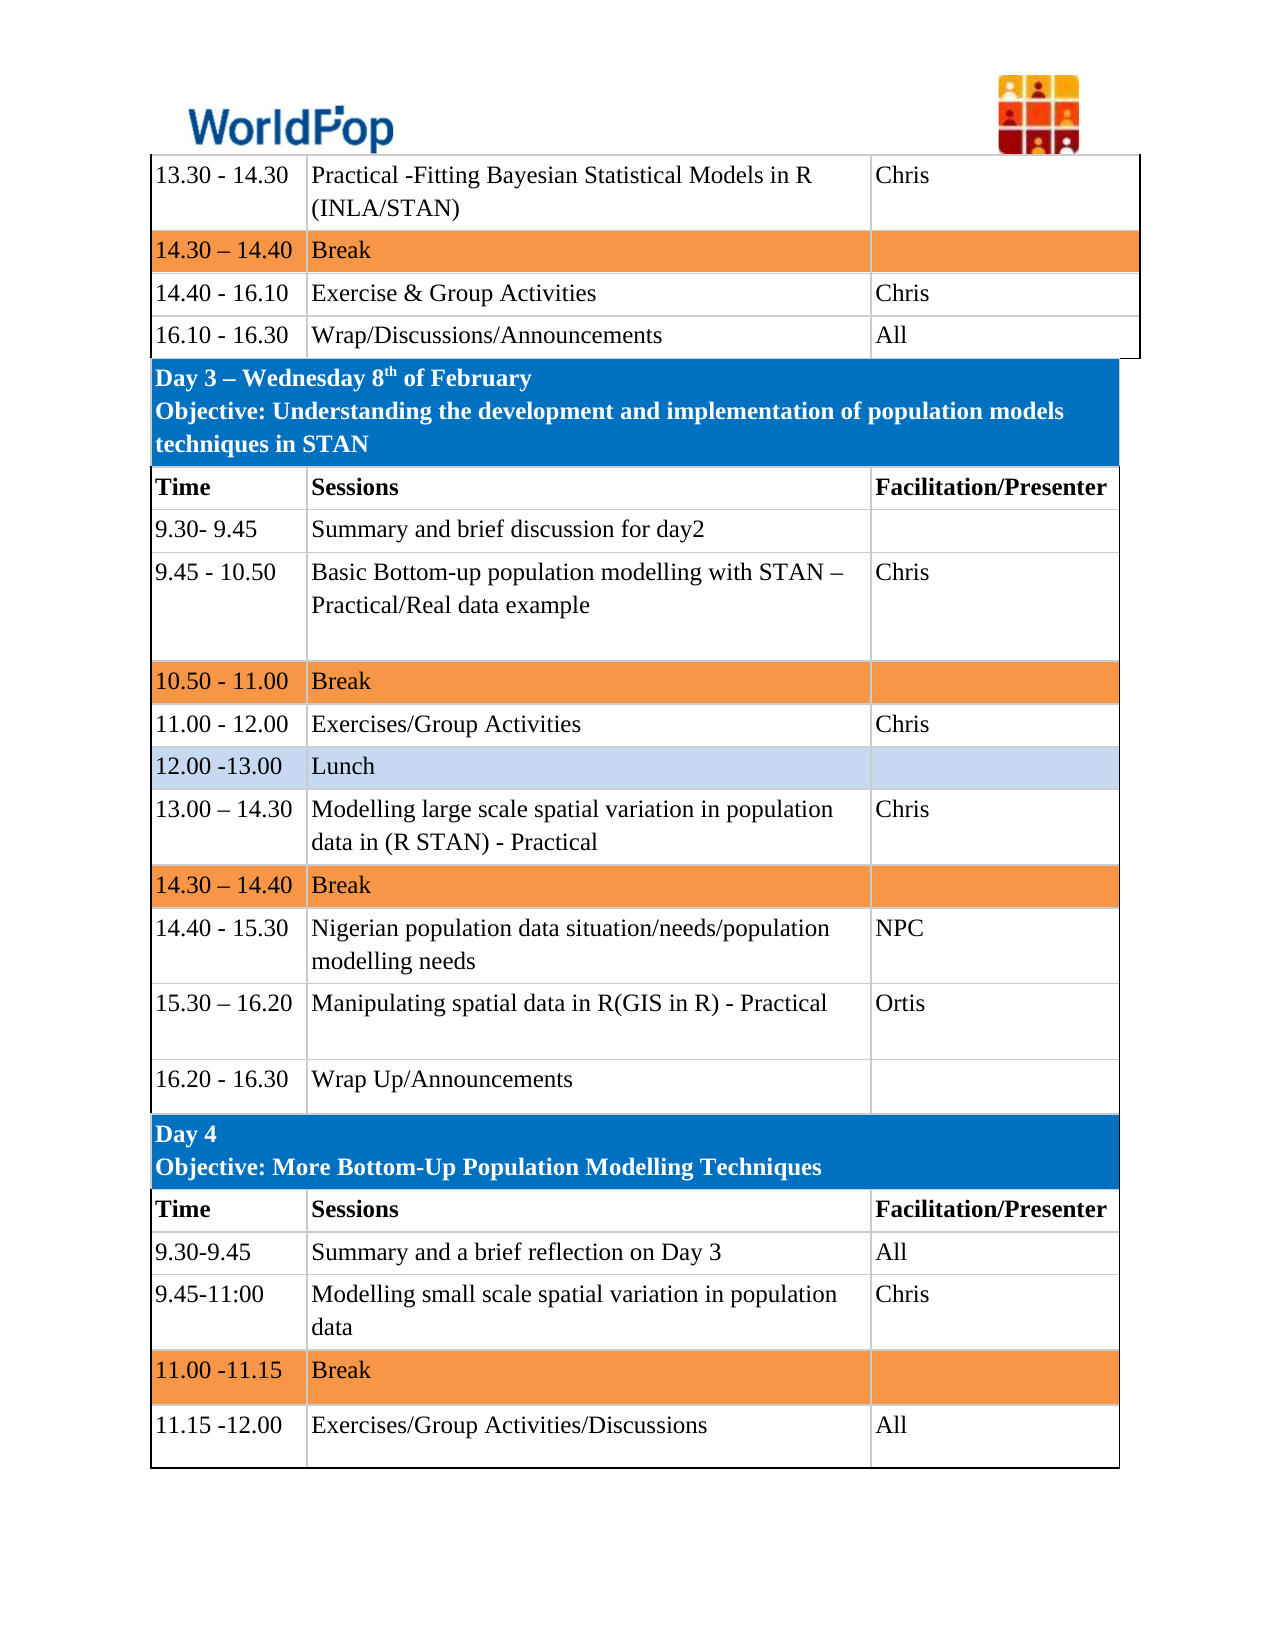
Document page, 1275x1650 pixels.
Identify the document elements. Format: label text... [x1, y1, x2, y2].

table_cell 12.00 -13.00 [152, 747, 306, 789]
table_cell Practical -Fitting Bayesian Statistical Models in R (INLA/STAN) [308, 156, 870, 229]
table_cell 14.30 – 14.40 [152, 866, 306, 907]
table_cell Exercises/Group Activities [308, 705, 870, 746]
table_cell Chris [872, 553, 1119, 660]
table_cell 14.30 – 14.40 [152, 231, 306, 272]
table_cell Basic Bottom-up population modelling with STAN – Practical/Real data example [308, 553, 870, 660]
table_cell 9.45-11:00 [152, 1275, 306, 1349]
table_cell Wrap/Discussions/Announcements [308, 317, 870, 357]
table_cell Day 3 – Wednesday 8th of February Objective: Understanding the development and implementation of population models techniques in STAN [152, 359, 1119, 466]
table_cell [872, 662, 1119, 703]
table_cell [872, 231, 1139, 272]
table_cell Summary and a brief reflection on Day 3 [308, 1233, 870, 1274]
table_cell NPC [872, 909, 1119, 983]
table_cell Nigerian population data situation/needs/population modelling needs [308, 909, 870, 983]
table_cell Manipulating spatial data in R(GIS in R) - Practical [308, 984, 870, 1058]
table_cell Facilitation/Presenter [872, 468, 1119, 508]
table_cell Facilitation/Presenter [872, 1190, 1119, 1231]
table_cell Time [152, 1190, 306, 1231]
table_cell [872, 510, 1119, 551]
table_cell Sessions [308, 468, 870, 508]
table_cell Chris [872, 705, 1119, 746]
table_cell 9.30- 9.45 [152, 510, 306, 551]
table_cell [872, 747, 1119, 789]
table_cell Modelling small scale spatial variation in population data [308, 1275, 870, 1349]
table_cell 10.50 - 11.00 [152, 662, 306, 703]
table_cell 16.10 - 16.30 [152, 317, 306, 357]
table_cell Ortis [872, 984, 1119, 1058]
table_cell All [872, 1233, 1119, 1274]
table_cell Exercise & Group Activities [308, 274, 870, 315]
table_cell 11.00 - 12.00 [152, 705, 306, 746]
table_cell 9.30-9.45 [152, 1233, 306, 1274]
table_cell Wrap Up/Announcements [308, 1060, 870, 1113]
table_cell Modelling large scale spatial variation in population data in (R STAN) - Practical [308, 790, 870, 864]
table_cell 14.40 - 16.10 [152, 274, 306, 315]
table_cell Lunch [308, 747, 870, 789]
table_cell [872, 866, 1119, 907]
table_cell Chris [872, 274, 1139, 315]
table_cell 16.20 - 16.30 [152, 1060, 306, 1113]
picture [998, 75, 1080, 154]
table_cell Sessions [308, 1190, 870, 1231]
table_cell All [872, 317, 1139, 357]
picture [188, 105, 394, 154]
table_cell 13.00 – 14.30 [152, 790, 306, 864]
table_cell 11.00 -11.15 [152, 1351, 306, 1404]
table_cell 15.30 – 16.20 [152, 984, 306, 1058]
table_cell [872, 1060, 1119, 1113]
table_cell Day 4 Objective: More Bottom-Up Population Modelling Techniques [152, 1115, 1119, 1189]
table_cell Break [308, 1351, 870, 1404]
table_cell Chris [872, 790, 1119, 864]
table_cell Break [308, 662, 870, 703]
table_cell 11.15 -12.00 [152, 1406, 306, 1467]
table_cell 14.40 - 15.30 [152, 909, 306, 983]
table_cell 13.30 - 14.30 [152, 156, 306, 229]
table_cell 9.45 - 10.50 [152, 553, 306, 660]
table_cell Chris [872, 156, 1139, 229]
table_cell Summary and brief discussion for day2 [308, 510, 870, 551]
table_cell Chris [872, 1275, 1119, 1349]
table_cell Break [308, 866, 870, 907]
table_cell Exercises/Group Activities/Discussions [308, 1406, 870, 1467]
table_cell Break [308, 231, 870, 272]
table_cell Time [152, 468, 306, 508]
table_cell [872, 1351, 1119, 1404]
table_cell All [872, 1406, 1119, 1467]
